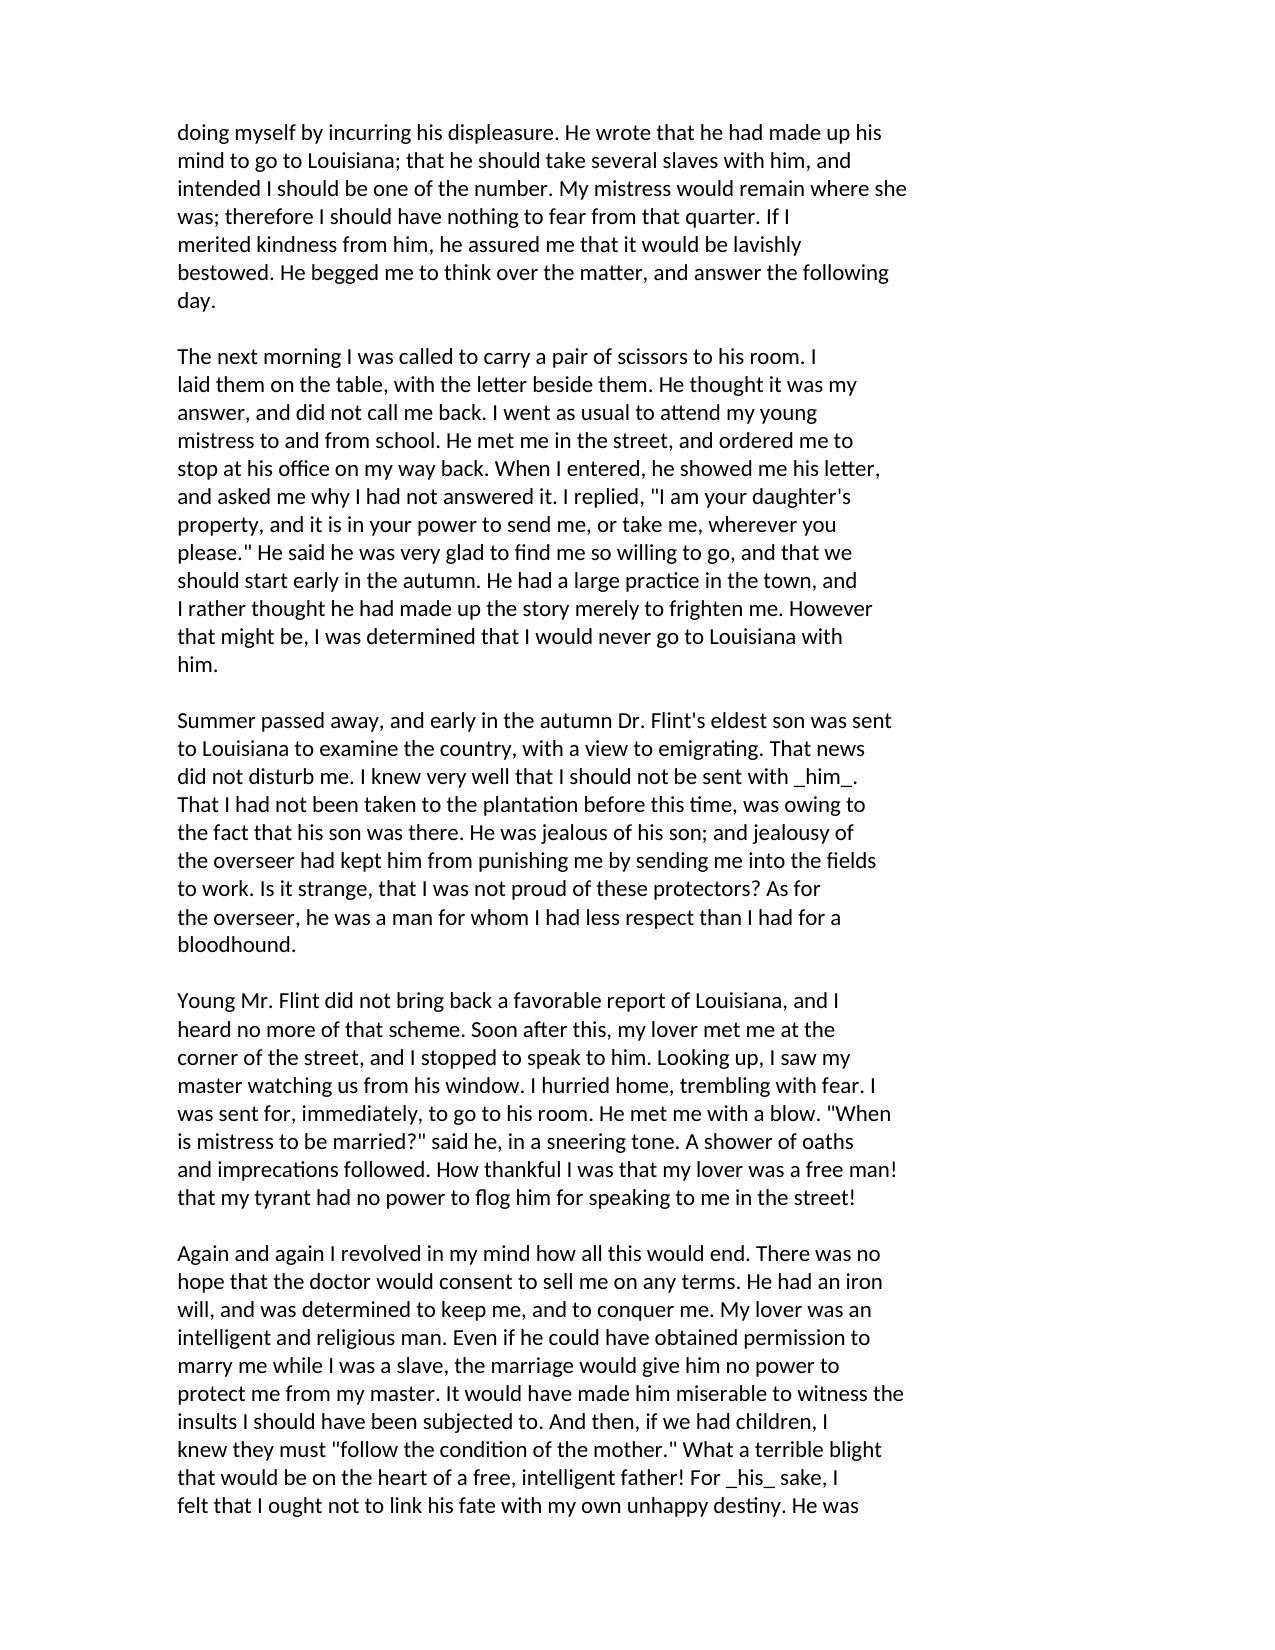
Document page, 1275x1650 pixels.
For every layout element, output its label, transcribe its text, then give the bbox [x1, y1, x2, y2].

text answer, and did not call me back. I went as usual to attend my young [177, 398, 1186, 426]
text will, and was determined to keep me, and to conquer me. My lover was an [177, 1295, 1186, 1323]
text doing myself by incurring his displeasure. He wrote that he had made up his [177, 118, 1186, 146]
text was sent for, immediately, to go to his room. He met me with a blow. "When [177, 1099, 1186, 1127]
text and imprecations followed. How thankful I was that my lover was a free man! [177, 1155, 1186, 1183]
text merited kindness from him, he assured me that it would be lavishly [177, 230, 1186, 258]
text should start early in the autumn. He had a large practice in the town, and [177, 566, 1186, 594]
text the fact that his son was there. He was jealous of his son; and jealousy of [177, 818, 1186, 847]
text marry me while I was a slave, the marriage would give him no power to [177, 1351, 1186, 1379]
text please." He said he was very glad to find me so willing to go, and that we [177, 538, 1186, 566]
text property, and it is in your power to send me, or take me, wherever you [177, 510, 1186, 538]
text felt that I ought not to link his fate with my own unhappy destiny. He was [177, 1491, 1186, 1519]
text to work. Is it strange, that I was not proud of these protectors? As for [177, 874, 1186, 903]
text intelligent and religious man. Even if he could have obtained permission to [177, 1323, 1186, 1351]
text protect me from my master. It would have made him miserable to witness the [177, 1379, 1186, 1407]
text That I had not been taken to the plantation before this time, was owing to [177, 791, 1186, 818]
text mind to go to Louisiana; that he should take several slaves with him, and [177, 146, 1186, 174]
text did not disturb me. I knew very well that I should not be sent with _him_. [177, 762, 1186, 791]
text Young Mr. Flint did not bring back a favorable report of Louisiana, and I [177, 987, 1186, 1015]
text laid them on the table, with the letter beside them. He thought it was my [177, 370, 1186, 398]
text the overseer had kept him from punishing me by sending me into the fields [177, 847, 1186, 874]
text to Louisiana to examine the country, with a view to emigrating. That news [177, 734, 1186, 762]
text heard no more of that scheme. Soon after this, my lover met me at the [177, 1015, 1186, 1043]
text The next morning I was called to carry a pair of scissors to his room. I [177, 342, 1186, 370]
text Summer passed away, and early in the autumn Dr. Flint's eldest son was sent [177, 706, 1186, 734]
text day. [177, 286, 1186, 314]
text bestowed. He begged me to think over the matter, and answer the following [177, 258, 1186, 286]
text bloodhound. [177, 931, 1186, 959]
text knew they must "follow the condition of the mother." What a terrible blight [177, 1435, 1186, 1463]
text Again and again I revolved in my mind how all this would end. There was no [177, 1239, 1186, 1267]
text that might be, I was determined that I would never go to Louisiana with [177, 622, 1186, 650]
text intended I should be one of the number. My mistress would remain where she [177, 174, 1186, 202]
text hope that the doctor would consent to sell me on any terms. He had an iron [177, 1267, 1186, 1295]
text that my tyrant had no power to flog him for speaking to me in the street! [177, 1183, 1186, 1211]
text the overseer, he was a man for whom I had less respect than I had for a [177, 903, 1186, 931]
text is mistress to be married?" said he, in a sneering tone. A shower of oaths [177, 1127, 1186, 1155]
text insults I should have been subjected to. And then, if we had children, I [177, 1407, 1186, 1435]
text I rather thought he had made up the story merely to frighten me. However [177, 594, 1186, 622]
text him. [177, 650, 1186, 678]
text master watching us from his window. I hurried home, trembling with fear. I [177, 1071, 1186, 1099]
text and asked me why I had not answered it. I replied, "I am your daughter's [177, 482, 1186, 510]
text corner of the street, and I stopped to speak to him. Looking up, I saw my [177, 1043, 1186, 1071]
text that would be on the heart of a free, intelligent father! For _his_ sake, I [177, 1463, 1186, 1491]
text mistress to and from school. He met me in the street, and ordered me to [177, 426, 1186, 454]
text stop at his office on my way back. When I entered, he showed me his letter, [177, 454, 1186, 482]
text was; therefore I should have nothing to fear from that quarter. If I [177, 202, 1186, 230]
